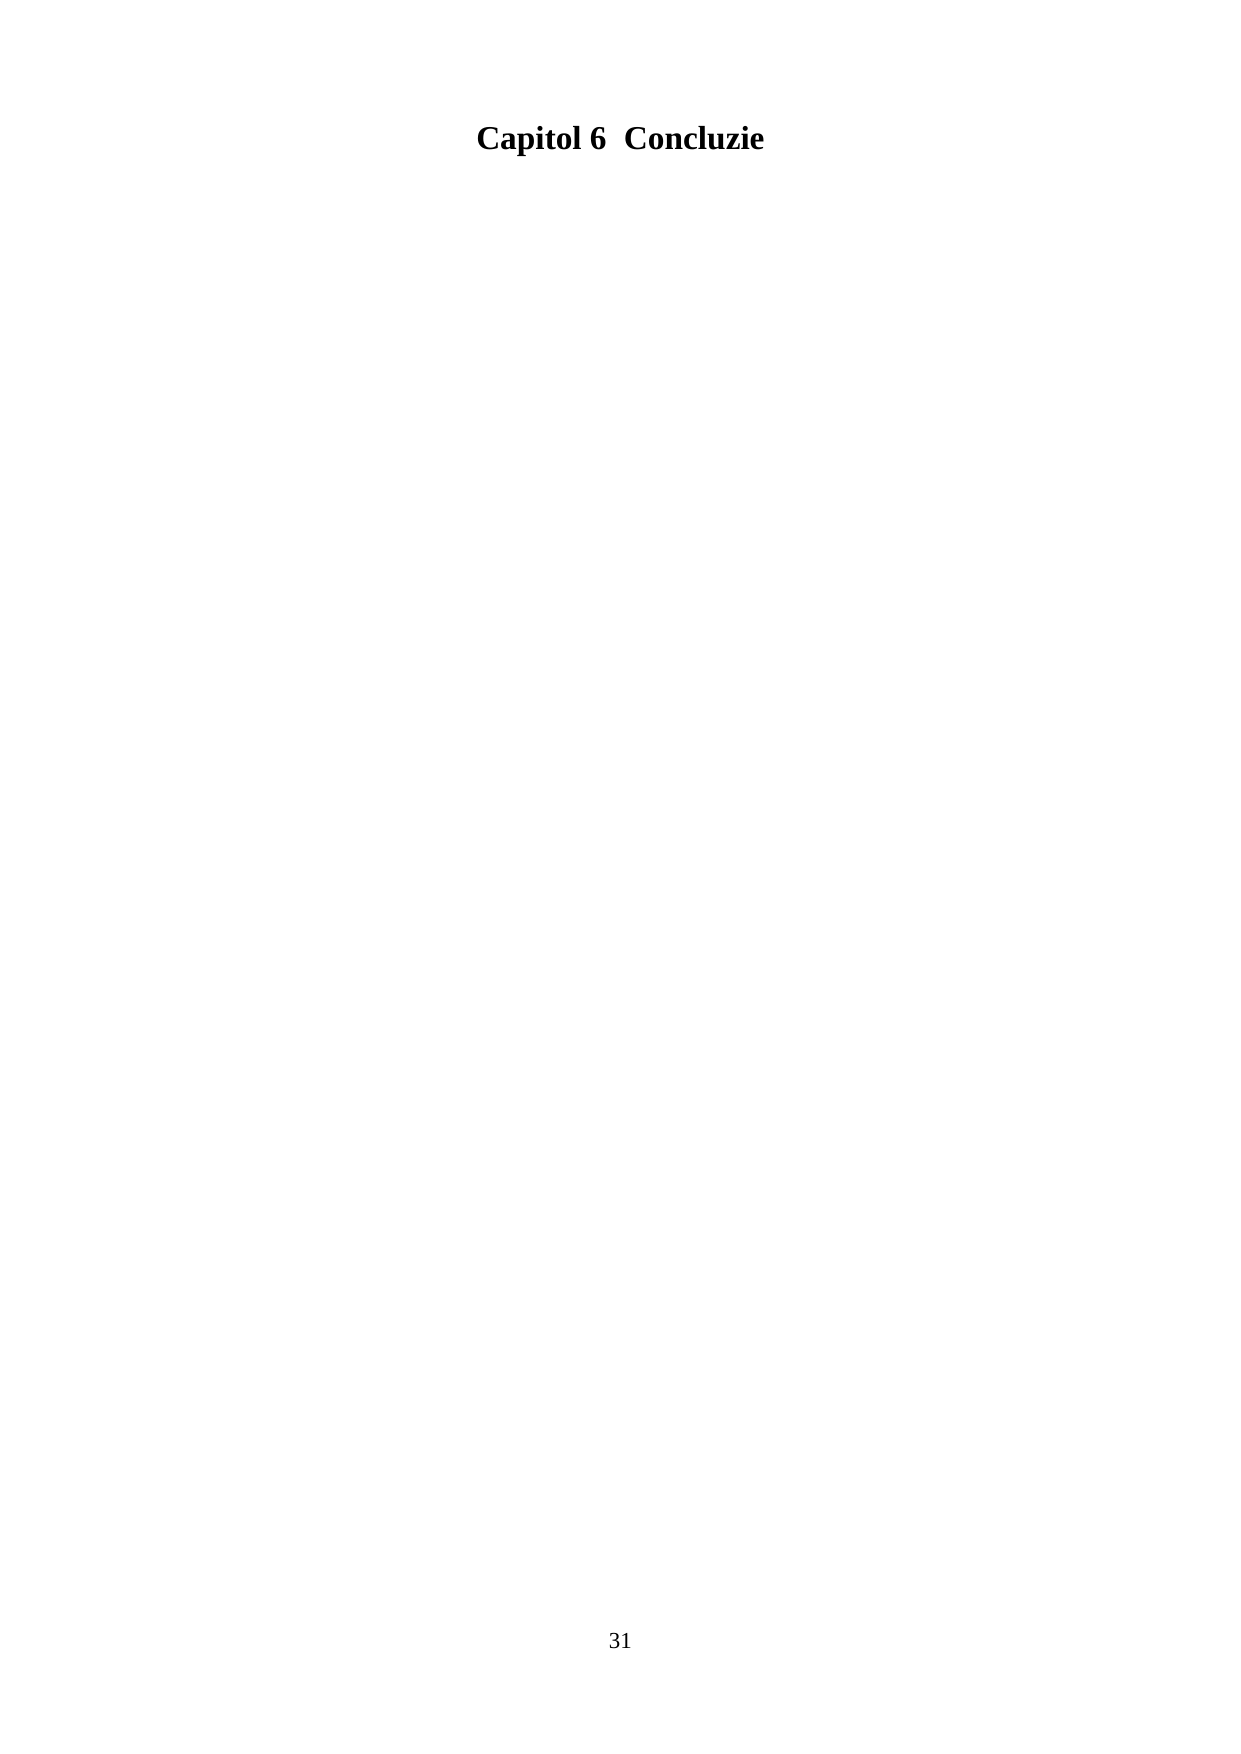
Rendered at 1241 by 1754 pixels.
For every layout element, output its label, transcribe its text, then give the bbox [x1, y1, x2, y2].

subtitle Concluzie [118, 118, 1122, 156]
